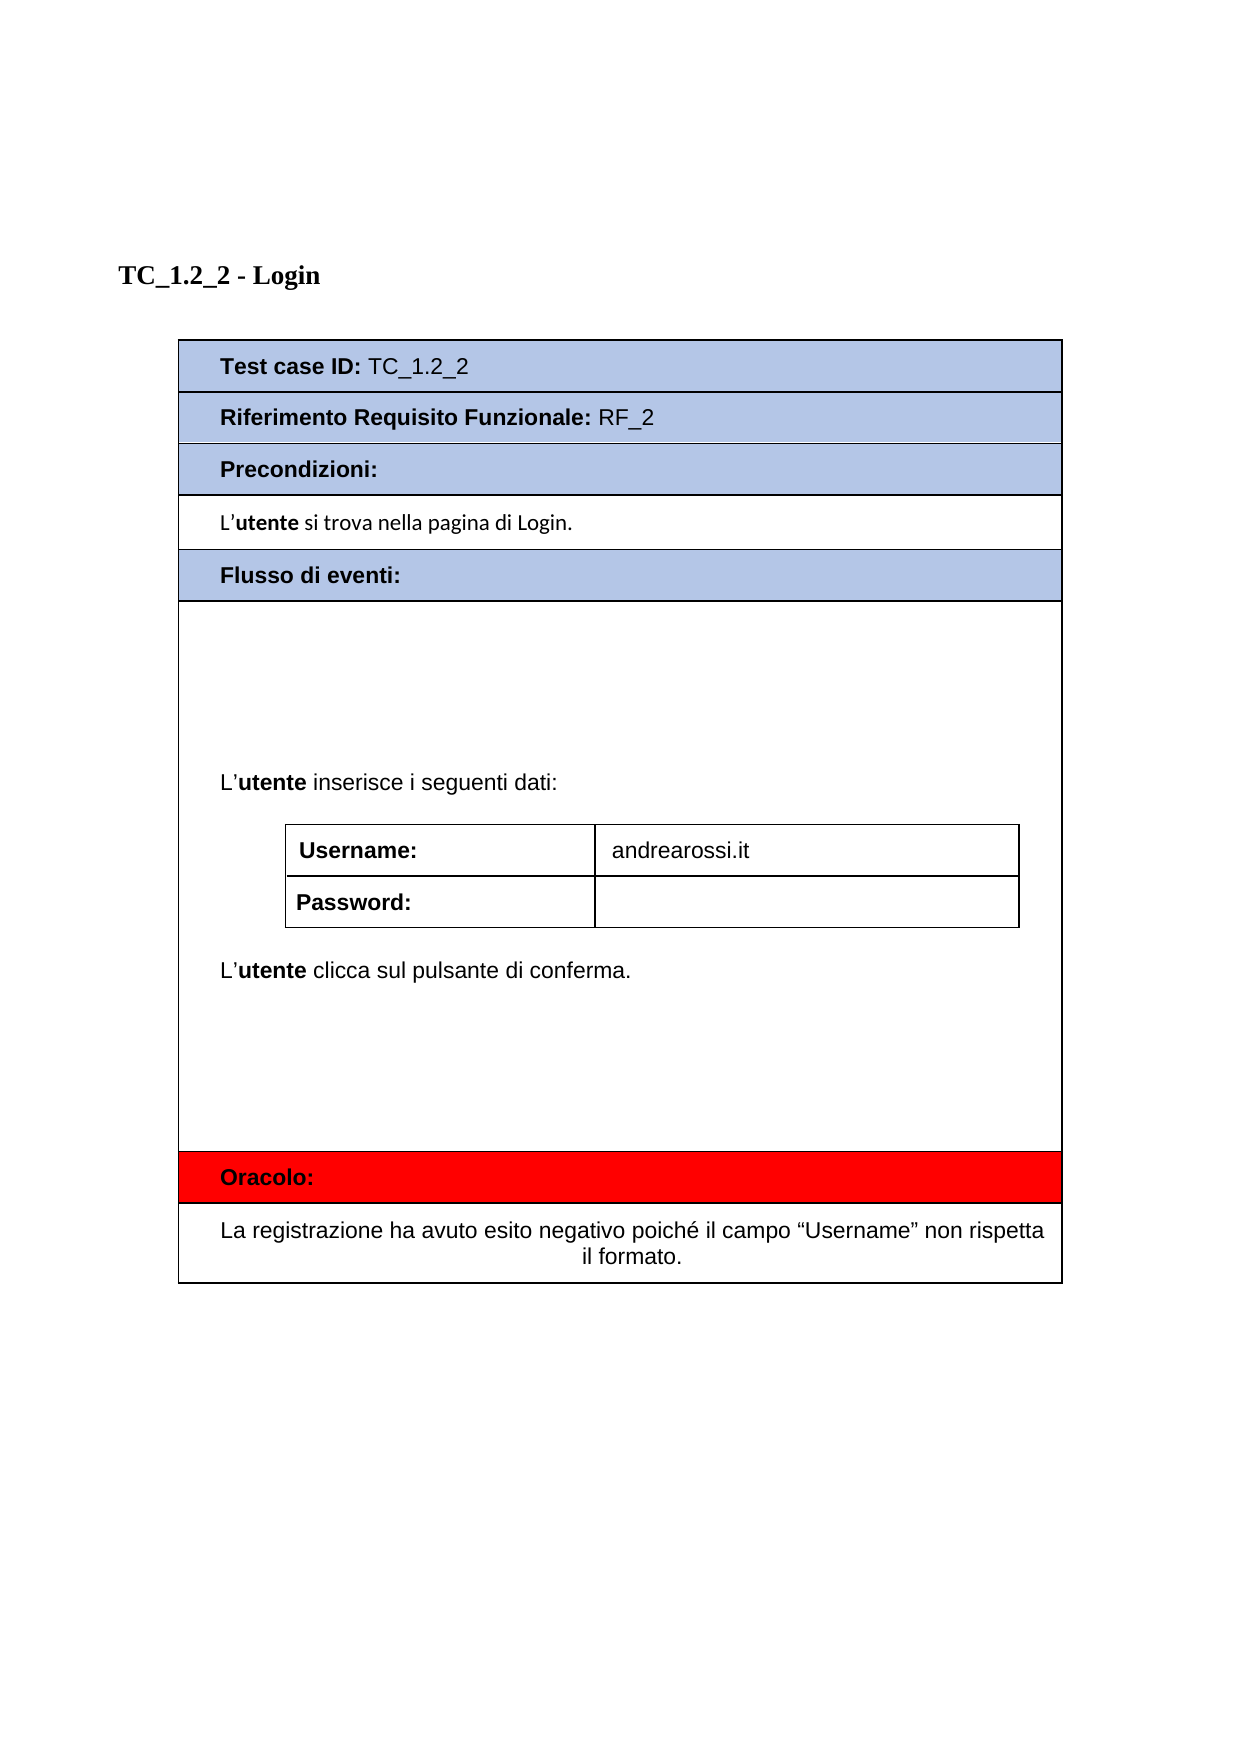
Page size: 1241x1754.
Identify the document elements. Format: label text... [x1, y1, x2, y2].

table_cell Riferimento Requisito Funzionale: ​RF_2 [179, 393, 1061, 442]
table_cell Flusso di eventi: [179, 550, 1061, 600]
subtitle TC_1.2_2 - Login [118, 259, 1122, 290]
table_cell La registrazione ha avuto esito negativo poiché il campo “Username” non rispetta il formato. [179, 1204, 1061, 1282]
table_cell Precondizioni: [179, 444, 1061, 494]
table_cell L’​utente ​si trova nella pagina di Login. [179, 496, 1061, 549]
table_cell Oracolo: [179, 1152, 1061, 1202]
table_header Test case ID: ​TC_1.2_2 [179, 341, 1061, 391]
table_cell L’​utente​ inserisce i seguenti dati: L’​utente​ clicca sul pulsante di conferma. [179, 602, 1061, 1151]
